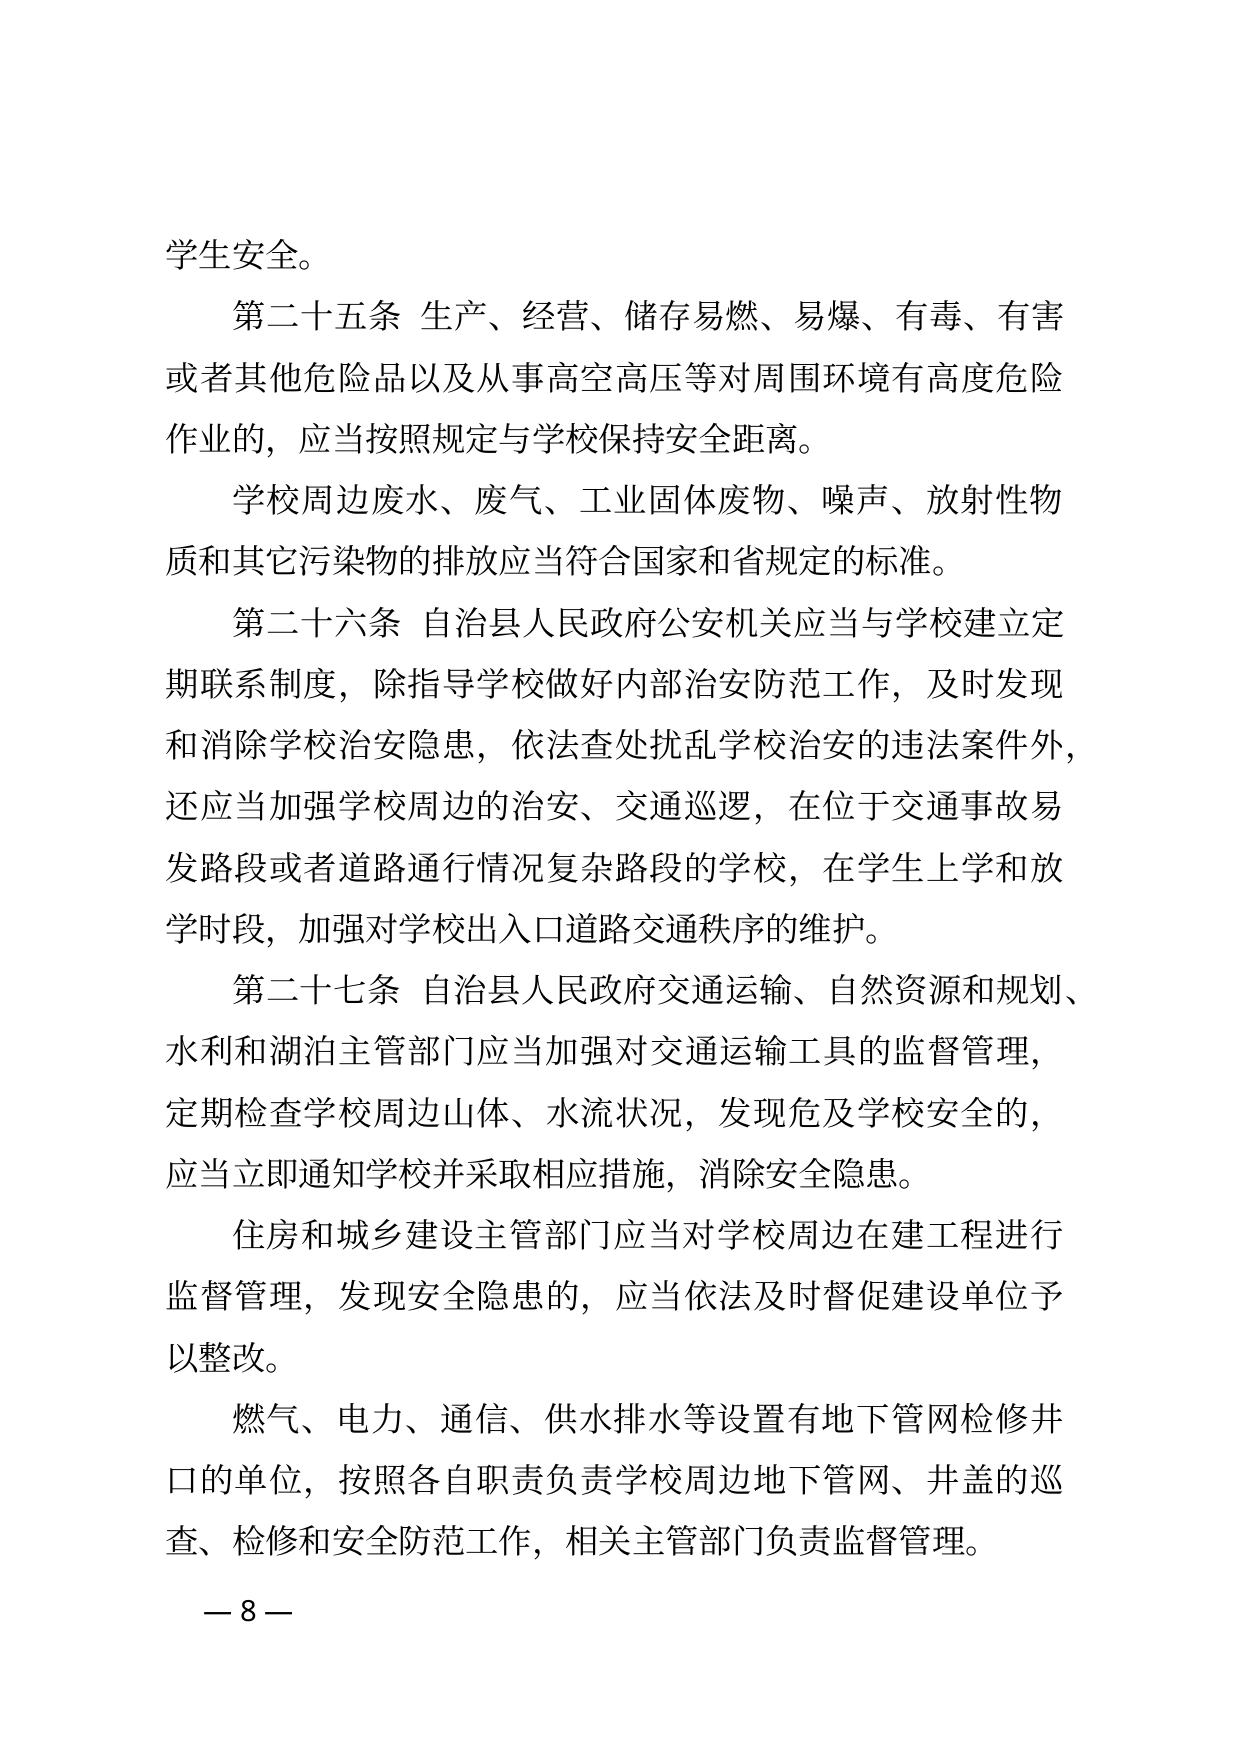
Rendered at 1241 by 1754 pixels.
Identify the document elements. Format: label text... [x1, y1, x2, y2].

text 住房和城乡建设主管部门应当对学校周边在建工程进行监督管理，发现安全隐患的，应当依法及时督促建设单位予以整改。 [165, 1198, 1065, 1382]
text 第二十六条 自治县人民政府公安机关应当与学校建立定期联系制度，除指导学校做好内部治安防范工作，及时发现和消除学校治安隐患，依法查处扰乱学校治安的违法案件外，还应当加强学校周边的治安、交通巡逻，在位于交通事故易发路段或者道路通行情况复杂路段的学校，在学生上学和放学时段，加强对学校出入口道路交通秩序的维护。 [165, 586, 1065, 953]
text 燃气、电力、通信、供水排水等设置有地下管网检修井口的单位，按照各自职责负责学校周边地下管网、井盖的巡查、检修和安全防范工作，相关主管部门负责监督管理。 [165, 1382, 1065, 1566]
text 学校周边废水、废气、工业固体废物、噪声、放射性物质和其它污染物的排放应当符合国家和省规定的标准。 [165, 463, 1065, 586]
text 第二十五条 生产、经营、储存易燃、易爆、有毒、有害或者其他危险品以及从事高空高压等对周围环境有高度危险作业的，应当按照规定与学校保持安全距离。 [165, 280, 1065, 463]
text 第二十七条 自治县人民政府交通运输、自然资源和规划、水利和湖泊主管部门应当加强对交通运输工具的监督管理，定期检查学校周边山体、水流状况，发现危及学校安全的，应当立即通知学校并采取相应措施，消除安全隐患。 [165, 953, 1065, 1198]
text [165, 218, 1065, 280]
